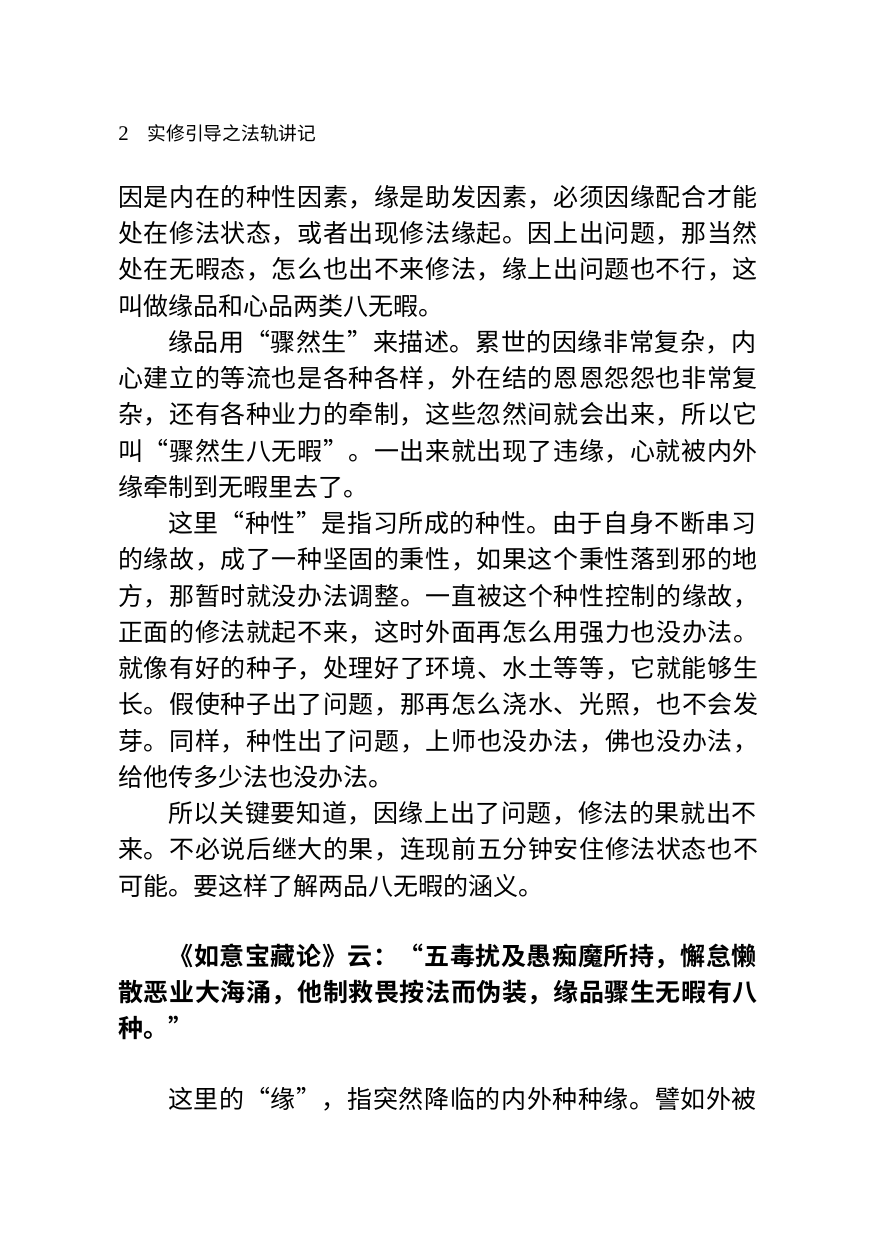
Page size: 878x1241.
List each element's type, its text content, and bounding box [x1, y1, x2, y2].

text 这里“种性”是指习所成的种性。由于自身不断串习的缘故，成了一种坚固的秉性，如果这个秉性落到邪的地方，那暂时就没办法调整。一直被这个种性控制的缘故，正面的修法就起不来，这时外面再怎么用强力也没办法。就像有好的种子，处理好了环境、水土等等，它就能够生长。假使种子出了问题，那再怎么浇水、光照，也不会发芽。同样，种性出了问题，上师也没办法，佛也没办法，给他传多少法也没办法。 [118, 503, 759, 793]
text 缘品用“骤然生”来描述。累世的因缘非常复杂，内心建立的等流也是各种各样，外在结的恩恩怨怨也非常复杂，还有各种业力的牵制，这些忽然间就会出来，所以它叫“骤然生八无暇”。一出来就出现了违缘，心就被内外缘牵制到无暇里去了。 [118, 322, 759, 503]
text 所以关键要知道，因缘上出了问题，修法的果就出不来。不必说后继大的果，连现前五分钟安住修法状态也不可能。要这样了解两品八无暇的涵义。 [118, 793, 759, 902]
text 《如意宝藏论》云：“五毒扰及愚痴魔所持，懈怠懒散恶业大海涌，他制救畏按法而伪装，缘品骤生无暇有八种。” [118, 936, 759, 1045]
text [118, 177, 759, 322]
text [118, 1079, 759, 1115]
